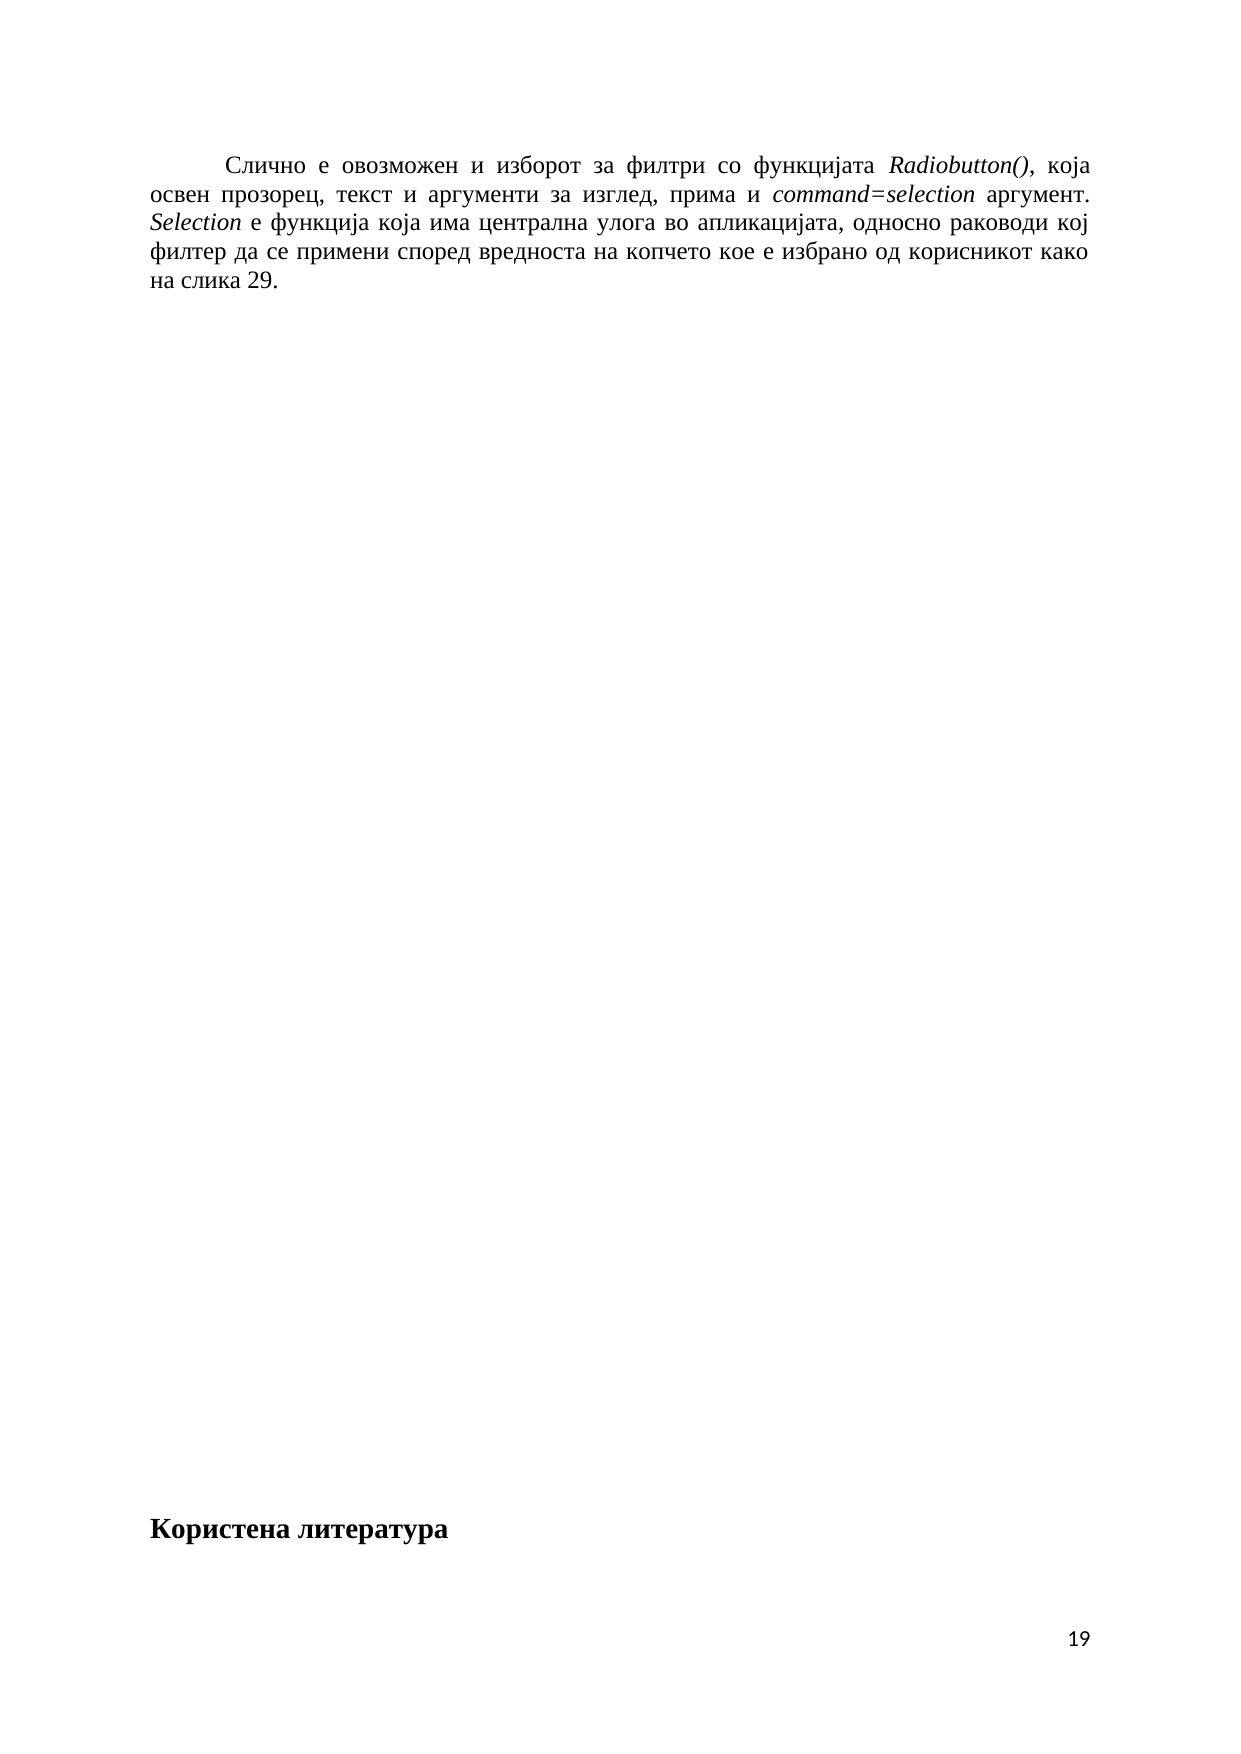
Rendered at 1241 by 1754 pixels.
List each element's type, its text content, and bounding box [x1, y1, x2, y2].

text Слично е овозможен и изборот за филтри со функцијата Radiobutton(), која освен прозорец, текст и аргументи за изглед, прима и command=selection аргумент. Selection е функција која има централна улога во апликацијата, односно раководи кој филтер да се примени според вредноста на копчето кое е избрано од корисникот како на слика 29. [150, 150, 1090, 294]
subtitle Користена литература [150, 1511, 1090, 1545]
